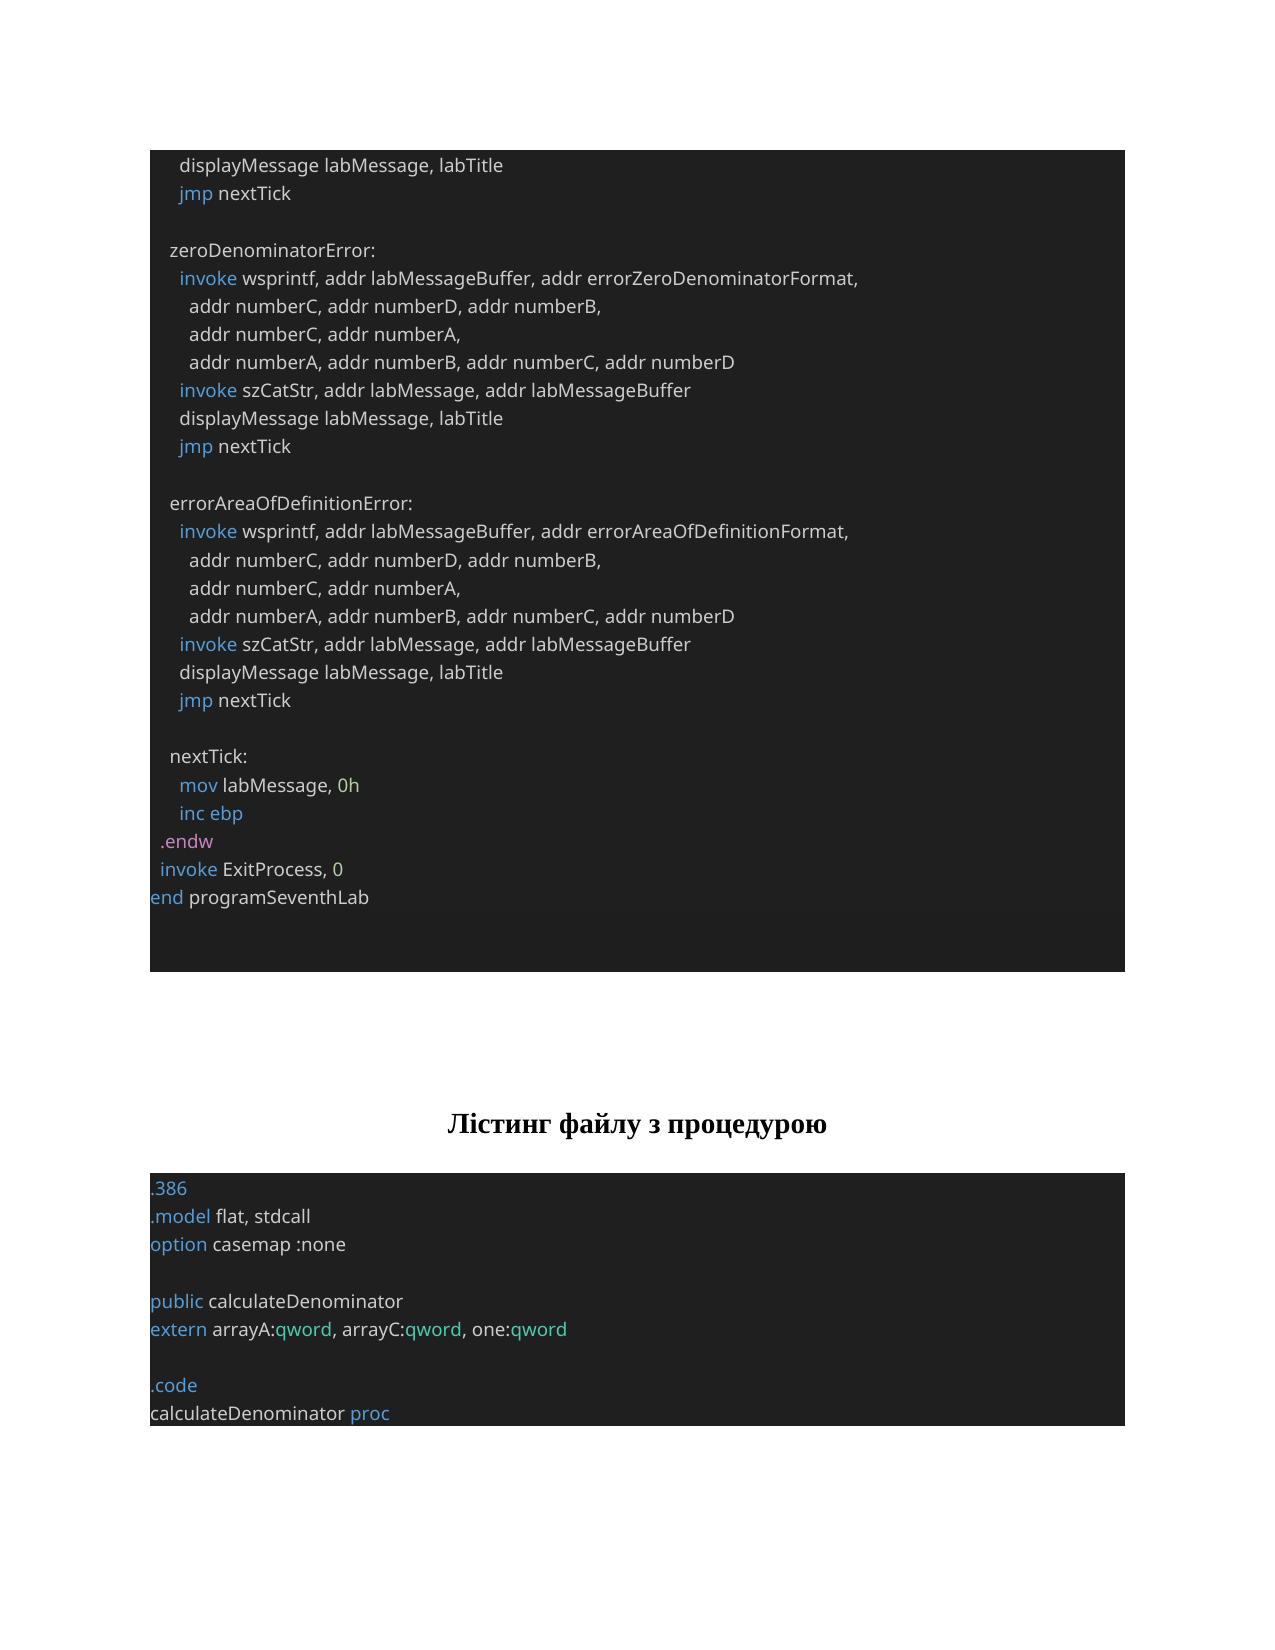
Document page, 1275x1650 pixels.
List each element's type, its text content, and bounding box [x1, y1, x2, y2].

text addr numberC, addr numberD, addr numberB, [150, 544, 1125, 572]
text end programSeventhLab [150, 882, 1125, 910]
text addr numberA, addr numberB, addr numberC, addr numberD [150, 347, 1125, 375]
text mov labMessage, 0h [150, 769, 1125, 797]
text option casemap :none [150, 1229, 1125, 1257]
text addr numberA, addr numberB, addr numberC, addr numberD [150, 601, 1125, 629]
text invoke ExitProcess, 0 [150, 854, 1125, 882]
text .code [150, 1370, 1125, 1398]
text jmp nextTick [150, 685, 1125, 713]
text .386 [150, 1173, 1125, 1201]
text displayMessage labMessage, labTitle [150, 657, 1125, 685]
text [150, 291, 1125, 319]
text extern arrayA:qword, arrayC:qword, one:qword [150, 1313, 1125, 1342]
text nextTick: [150, 741, 1125, 769]
text addr numberC, addr numberA, [150, 319, 1125, 347]
text displayMessage labMessage, labTitle [150, 403, 1125, 431]
text jmp nextTick [150, 431, 1125, 459]
text jmp nextTick [150, 178, 1125, 206]
text invoke wsprintf, addr labMessageBuffer, addr errorAreaOfDefinitionFormat, [150, 516, 1125, 544]
text addr numberC, addr numberA, [150, 572, 1125, 601]
text invoke szCatStr, addr labMessage, addr labMessageBuffer [150, 375, 1125, 403]
text displayMessage labMessage, labTitle [150, 150, 1125, 178]
text zeroDenominatorError: [150, 234, 1125, 262]
text invoke wsprintf, addr labMessageBuffer, addr errorZeroDenominatorFormat, [150, 262, 1125, 291]
text inc ebp [150, 797, 1125, 826]
text calculateDenominator proc [150, 1398, 1125, 1426]
text .model flat, stdcall [150, 1201, 1125, 1229]
text errorAreaOfDefinitionError: [150, 488, 1125, 516]
text Лістинг файлу з процедурою [150, 1106, 1125, 1139]
text .endw [150, 826, 1125, 854]
text public calculateDenominator [150, 1285, 1125, 1313]
text invoke szCatStr, addr labMessage, addr labMessageBuffer [150, 629, 1125, 657]
